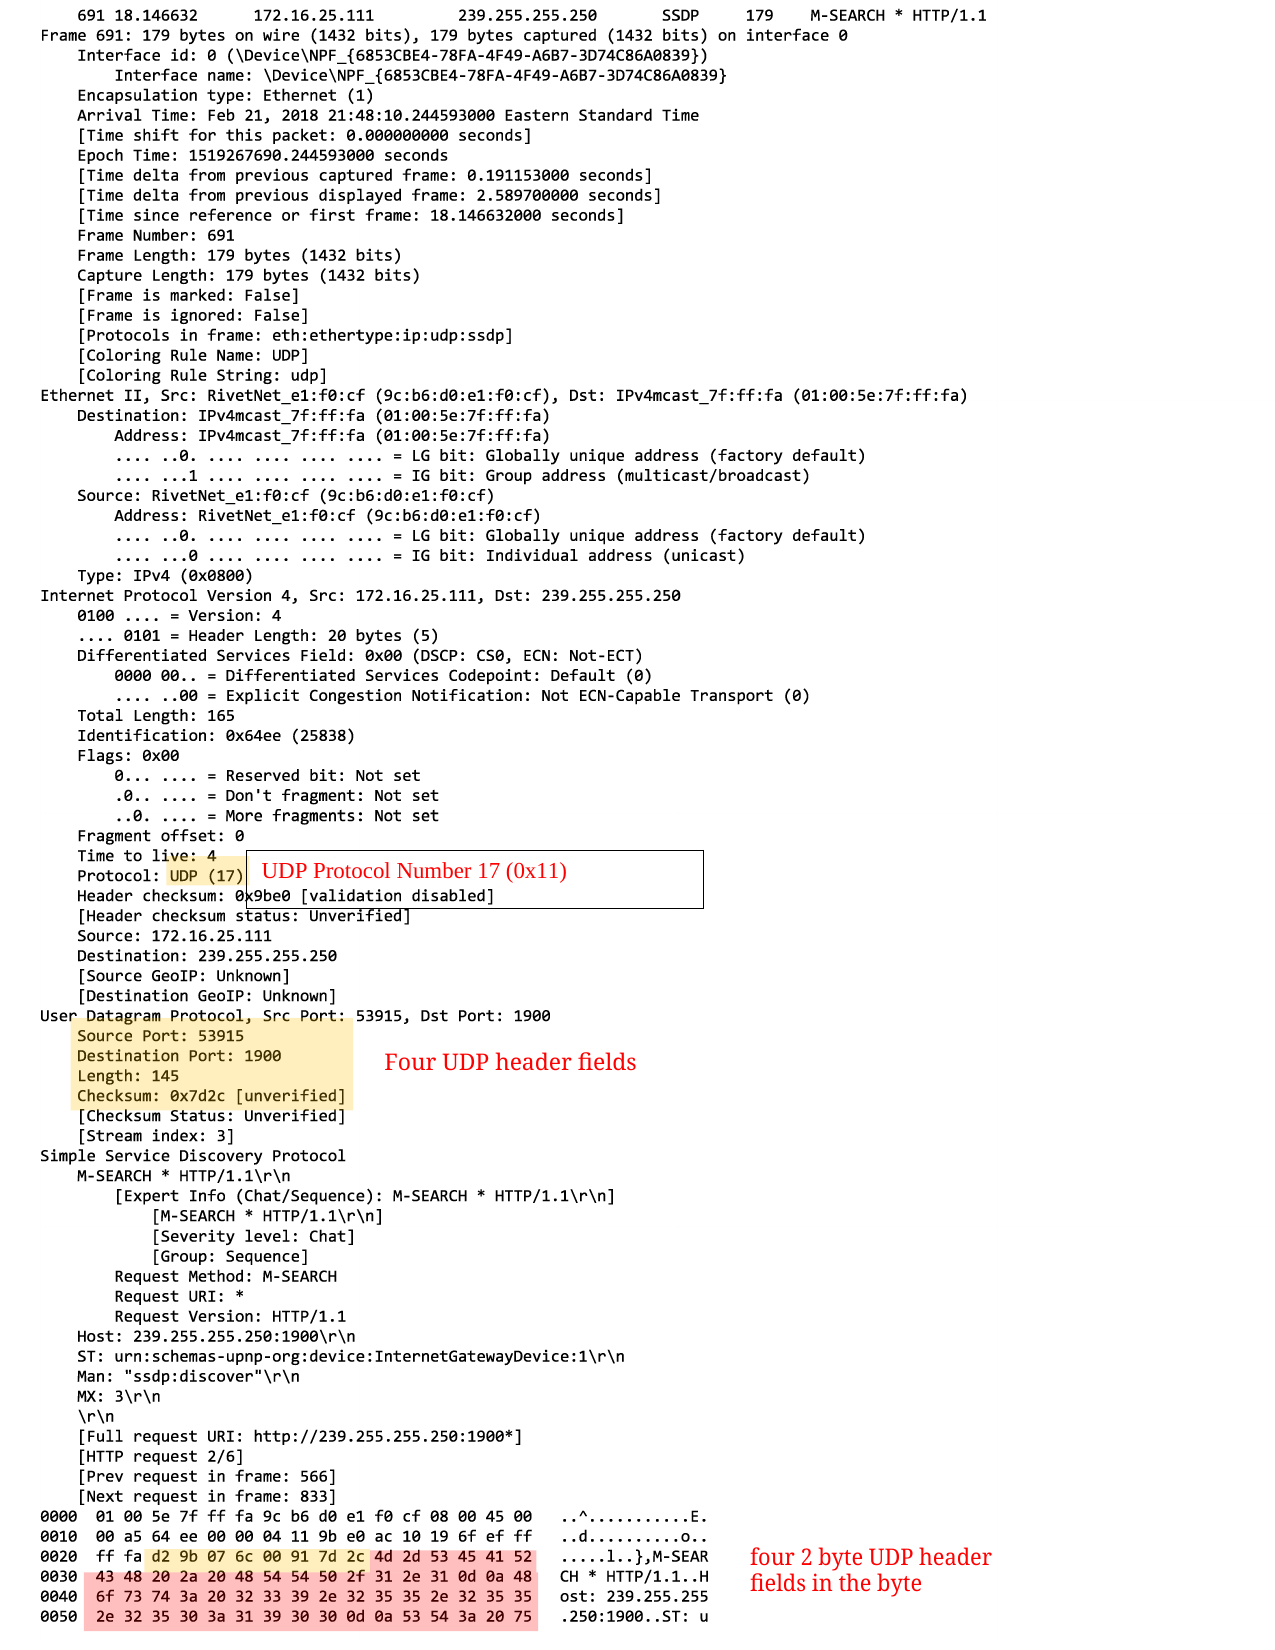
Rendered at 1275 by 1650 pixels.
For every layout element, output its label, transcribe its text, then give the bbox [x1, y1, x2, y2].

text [750, 1543, 1030, 1598]
subtitle Four UDP header fields [354, 1046, 1096, 1077]
picture [40, 0, 1275, 1639]
